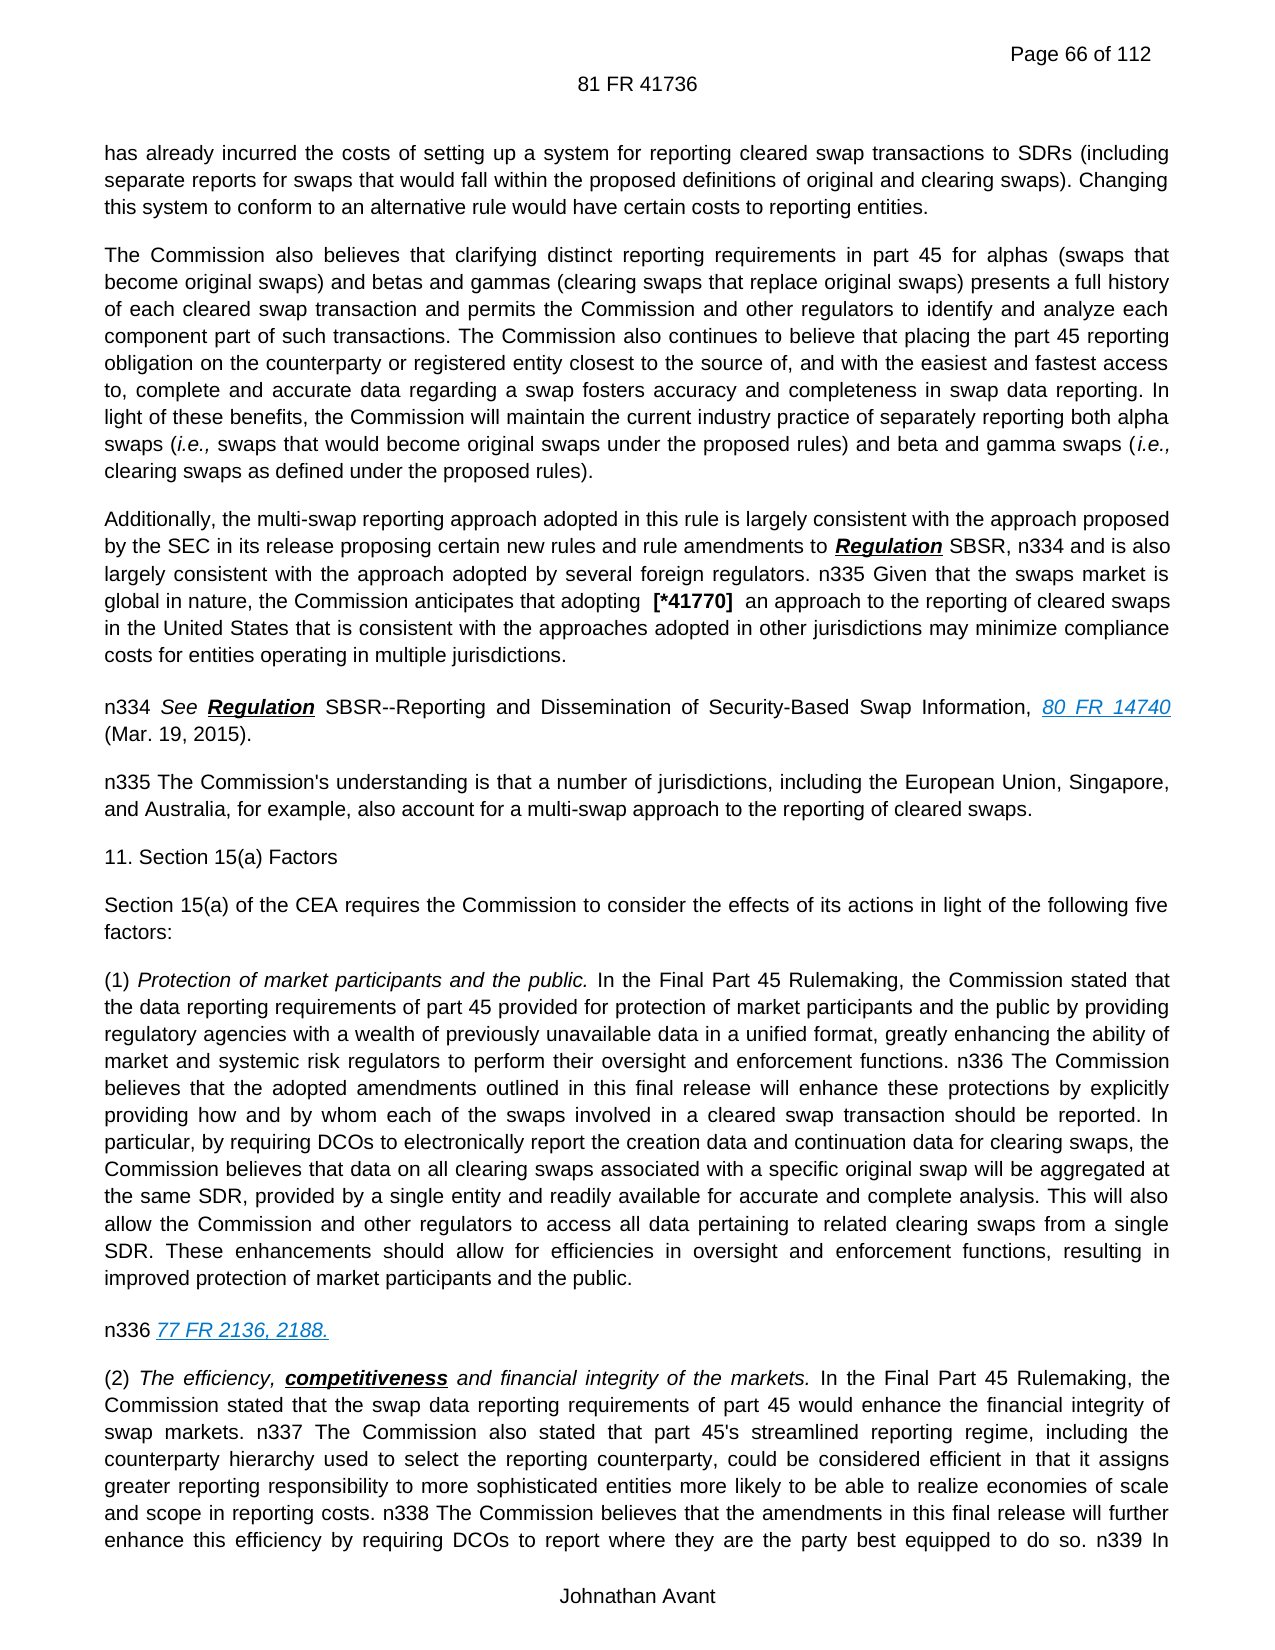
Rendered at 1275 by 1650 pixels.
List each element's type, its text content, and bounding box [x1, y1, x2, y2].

text Section 15(a) of the CEA requires the Commission to consider the effects of its actions in light of the following five factors: [104, 889, 1171, 944]
text n335 The Commission's understanding is that a number of jurisdictions, including the European Union, Singapore, and Australia, for example, also account for a multi-swap approach to the reporting of cleared swaps. [104, 767, 1171, 821]
text (1) Protection of market participants and the public. In the Final Part 45 Rulemaking, the Commission stated that the data reporting requirements of part 45 provided for protection of market participants and the public by providing regulatory agencies with a wealth of previously unavailable data in a unified format, greatly enhancing the ability of market and systemic risk regulators to perform their oversight and enforcement functions. n336 The Commission believes that the adopted amendments outlined in this final release will enhance these protections by explicitly providing how and by whom each of the swaps involved in a cleared swap transaction should be reported. In particular, by requiring DCOs to electronically report the creation data and continuation data for clearing swaps, the Commission believes that data on all clearing swaps associated with a specific original swap will be aggregated at the same SDR, provided by a single entity and readily available for accurate and complete analysis. This will also allow the Commission and other regulators to access all data pertaining to related clearing swaps from a single SDR. These enhancements should allow for efficiencies in oversight and enforcement functions, resulting in improved protection of market participants and the public. [104, 964, 1171, 1289]
text n336 77 FR 2136, 2188. [104, 1314, 1171, 1342]
text The Commission also believes that clarifying distinct reporting requirements in part 45 for alphas (swaps that become original swaps) and betas and gammas (clearing swaps that replace original swaps) presents a full history of each cleared swap transaction and permits the Commission and other regulators to identify and analyze each component part of such transactions. The Commission also continues to believe that placing the part 45 reporting obligation on the counterparty or registered entity closest to the source of, and with the easiest and fastest access to, complete and accurate data regarding a swap fosters accuracy and completeness in swap data reporting. In light of these benefits, the Commission will maintain the current industry practice of separately reporting both alpha swaps (i.e., swaps that would become original swaps under the proposed rules) and beta and gamma swaps (i.e., clearing swaps as defined under the proposed rules). [104, 239, 1171, 483]
text 11. Section 15(a) Factors [104, 842, 1171, 869]
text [104, 1362, 1171, 1552]
text n334 See Regulation SBSR--Reporting and Dissemination of Security-Based Swap Information, 80 FR 14740 (Mar. 19, 2015). [104, 692, 1171, 746]
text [104, 137, 1171, 219]
text Additionally, the multi-swap reporting approach adopted in this rule is largely consistent with the approach proposed by the SEC in its release proposing certain new rules and rule amendments to Regulation SBSR, n334 and is also largely consistent with the approach adopted by several foreign regulators. n335 Given that the swaps market is global in nature, the Commission anticipates that adopting [*41770] an approach to the reporting of cleared swaps in the United States that is consistent with the approaches adopted in other jurisdictions may minimize compliance costs for entities operating in multiple jurisdictions. [104, 504, 1171, 667]
